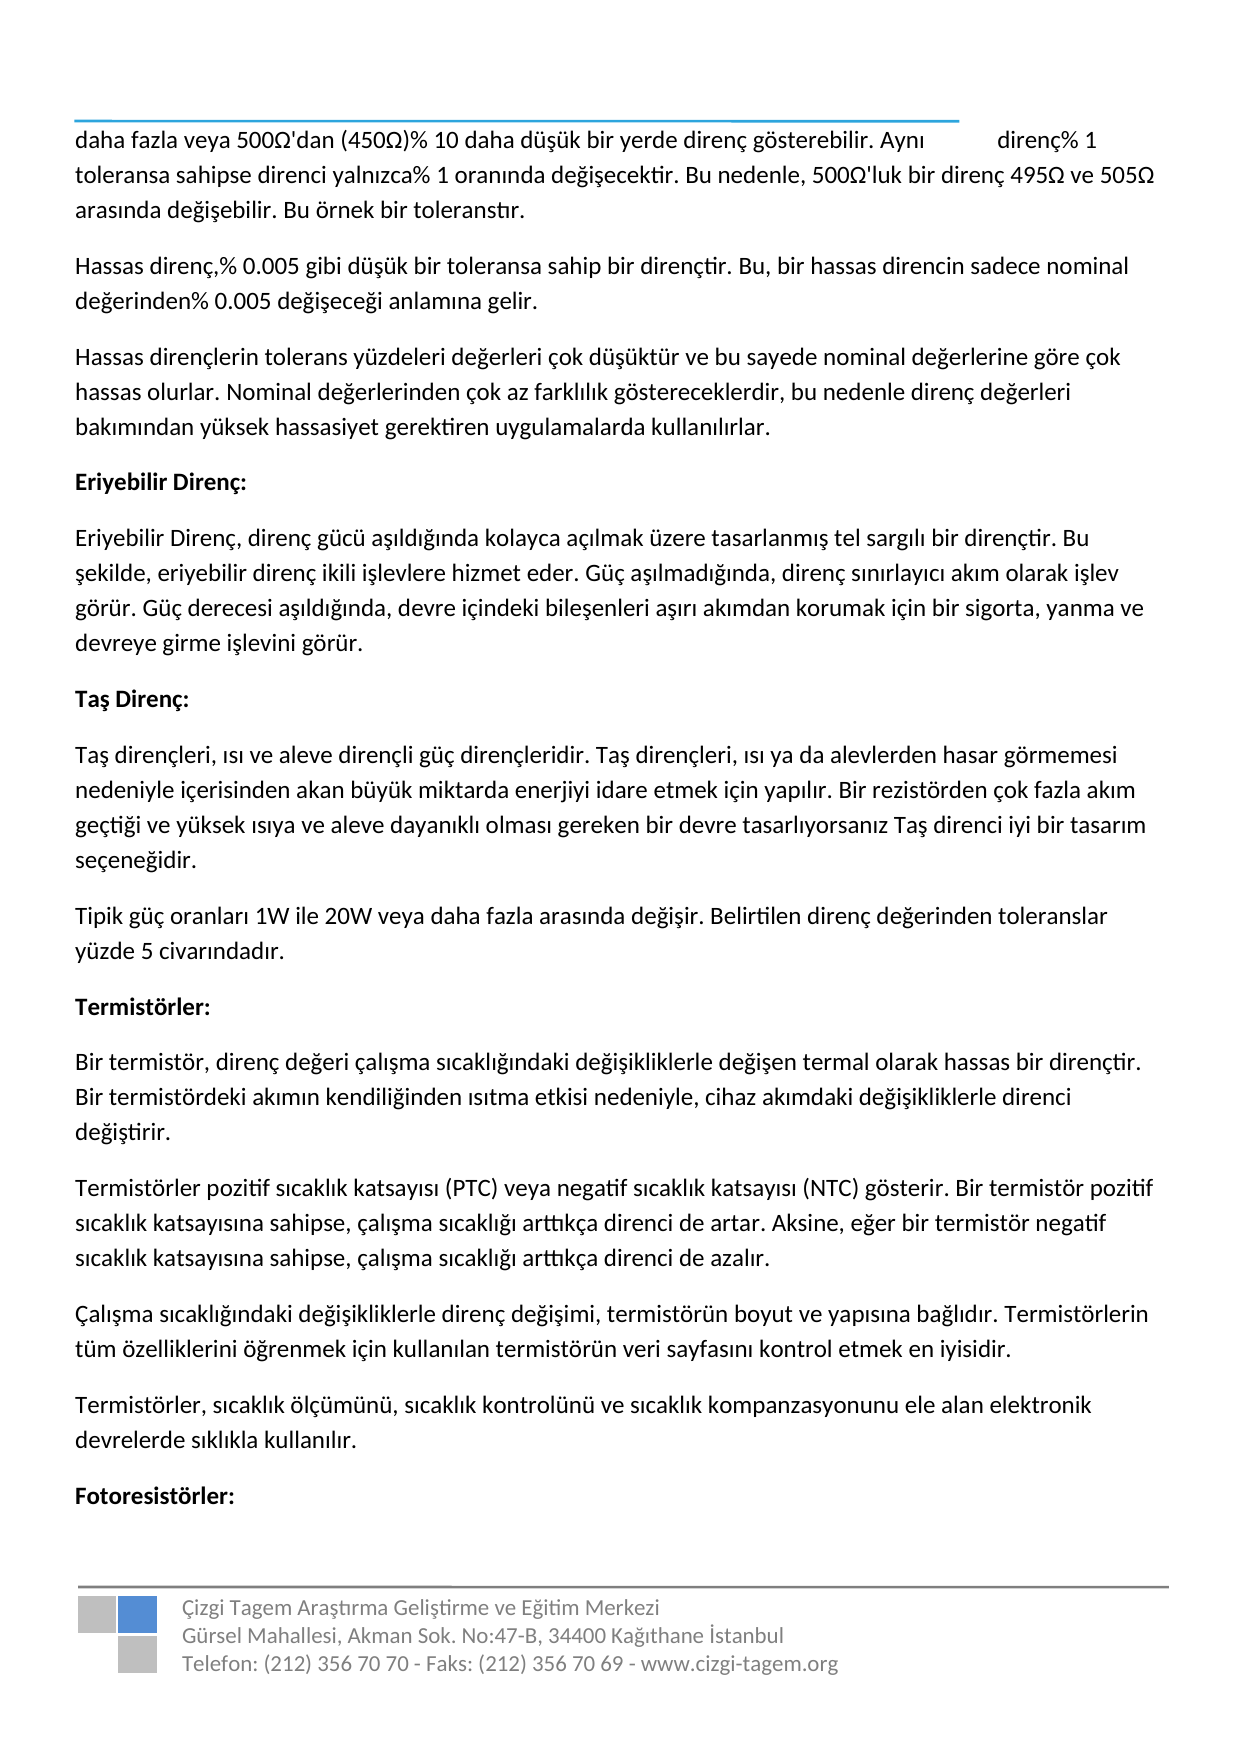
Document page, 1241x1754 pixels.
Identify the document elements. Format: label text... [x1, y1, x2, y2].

text Termistörler, sıcaklık ölçümünü, sıcaklık kontrolünü ve sıcaklık kompanzasyonunu ele alan elektronik devrelerde sıklıkla kullanılır. [75, 1389, 1165, 1454]
picture [950, 0, 1236, 191]
text Eriyebilir Direnç, direnç gücü aşıldığında kolayca açılmak üzere tasarlanmış tel sargılı bir dirençtir. Bu şekilde, eriyebilir direnç ikili işlevlere hizmet eder. Güç aşılmadığında, direnç sınırlayıcı akım olarak işlev görür. Güç derecesi aşıldığında, devre içindeki bileşenleri aşırı akımdan korumak için bir sigorta, yanma ve devreye girme işlevini görür. [75, 522, 1165, 658]
text Çalışma sıcaklığındaki değişikliklerle direnç değişimi, termistörün boyut ve yapısına bağlıdır. Termistörlerin tüm özelliklerini öğrenmek için kullanılan termistörün veri sayfasını kontrol etmek en iyisidir. [75, 1298, 1165, 1364]
text Hassas direnç,% 0.005 gibi düşük bir toleransa sahip bir dirençtir. Bu, bir hassas direncin sadece nominal değerinden% 0.005 değişeceği anlamına gelir. [75, 250, 1165, 315]
text Hassas dirençlerin tolerans yüzdeleri değerleri çok düşüktür ve bu sayede nominal değerlerine göre çok hassas olurlar. Nominal değerlerinden çok az farklılık göstereceklerdir, bu nedenle direnç değerleri bakımından yüksek hassasiyet gerektiren uygulamalarda kullanılırlar. [75, 341, 1165, 441]
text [75, 124, 1165, 224]
text Taş Direnç: [75, 683, 1165, 714]
text Eriyebilir Direnç: [75, 467, 1165, 497]
text Taş dirençleri, ısı ve aleve dirençli güç dirençleridir. Taş dirençleri, ısı ya da alevlerden hasar görmemesi nedeniyle içerisinden akan büyük miktarda enerjiyi idare etmek için yapılır. Bir rezistörden çok fazla akım geçtiği ve yüksek ısıya ve aleve dayanıklı olması gereken bir devre tasarlıyorsanız Taş direnci iyi bir tasarım seçeneğidir. [75, 739, 1165, 874]
text Termistörler pozitif sıcaklık katsayısı (PTC) veya negatif sıcaklık katsayısı (NTC) gösterir. Bir termistör pozitif sıcaklık katsayısına sahipse, çalışma sıcaklığı arttıkça direnci de artar. Aksine, eğer bir termistör negatif sıcaklık katsayısına sahipse, çalışma sıcaklığı arttıkça direnci de azalır. [75, 1172, 1165, 1273]
text Fotoresistörler: [75, 1480, 1165, 1510]
text Bir termistör, direnç değeri çalışma sıcaklığındaki değişikliklerle değişen termal olarak hassas bir dirençtir. Bir termistördeki akımın kendiliğinden ısıtma etkisi nedeniyle, cihaz akımdaki değişikliklerle direnci değiştirir. [75, 1047, 1165, 1147]
text Tipik güç oranları 1W ile 20W veya daha fazla arasında değişir. Belirtilen direnç değerinden toleranslar yüzde 5 civarındadır. [75, 900, 1165, 965]
text Termistörler: [75, 991, 1165, 1021]
